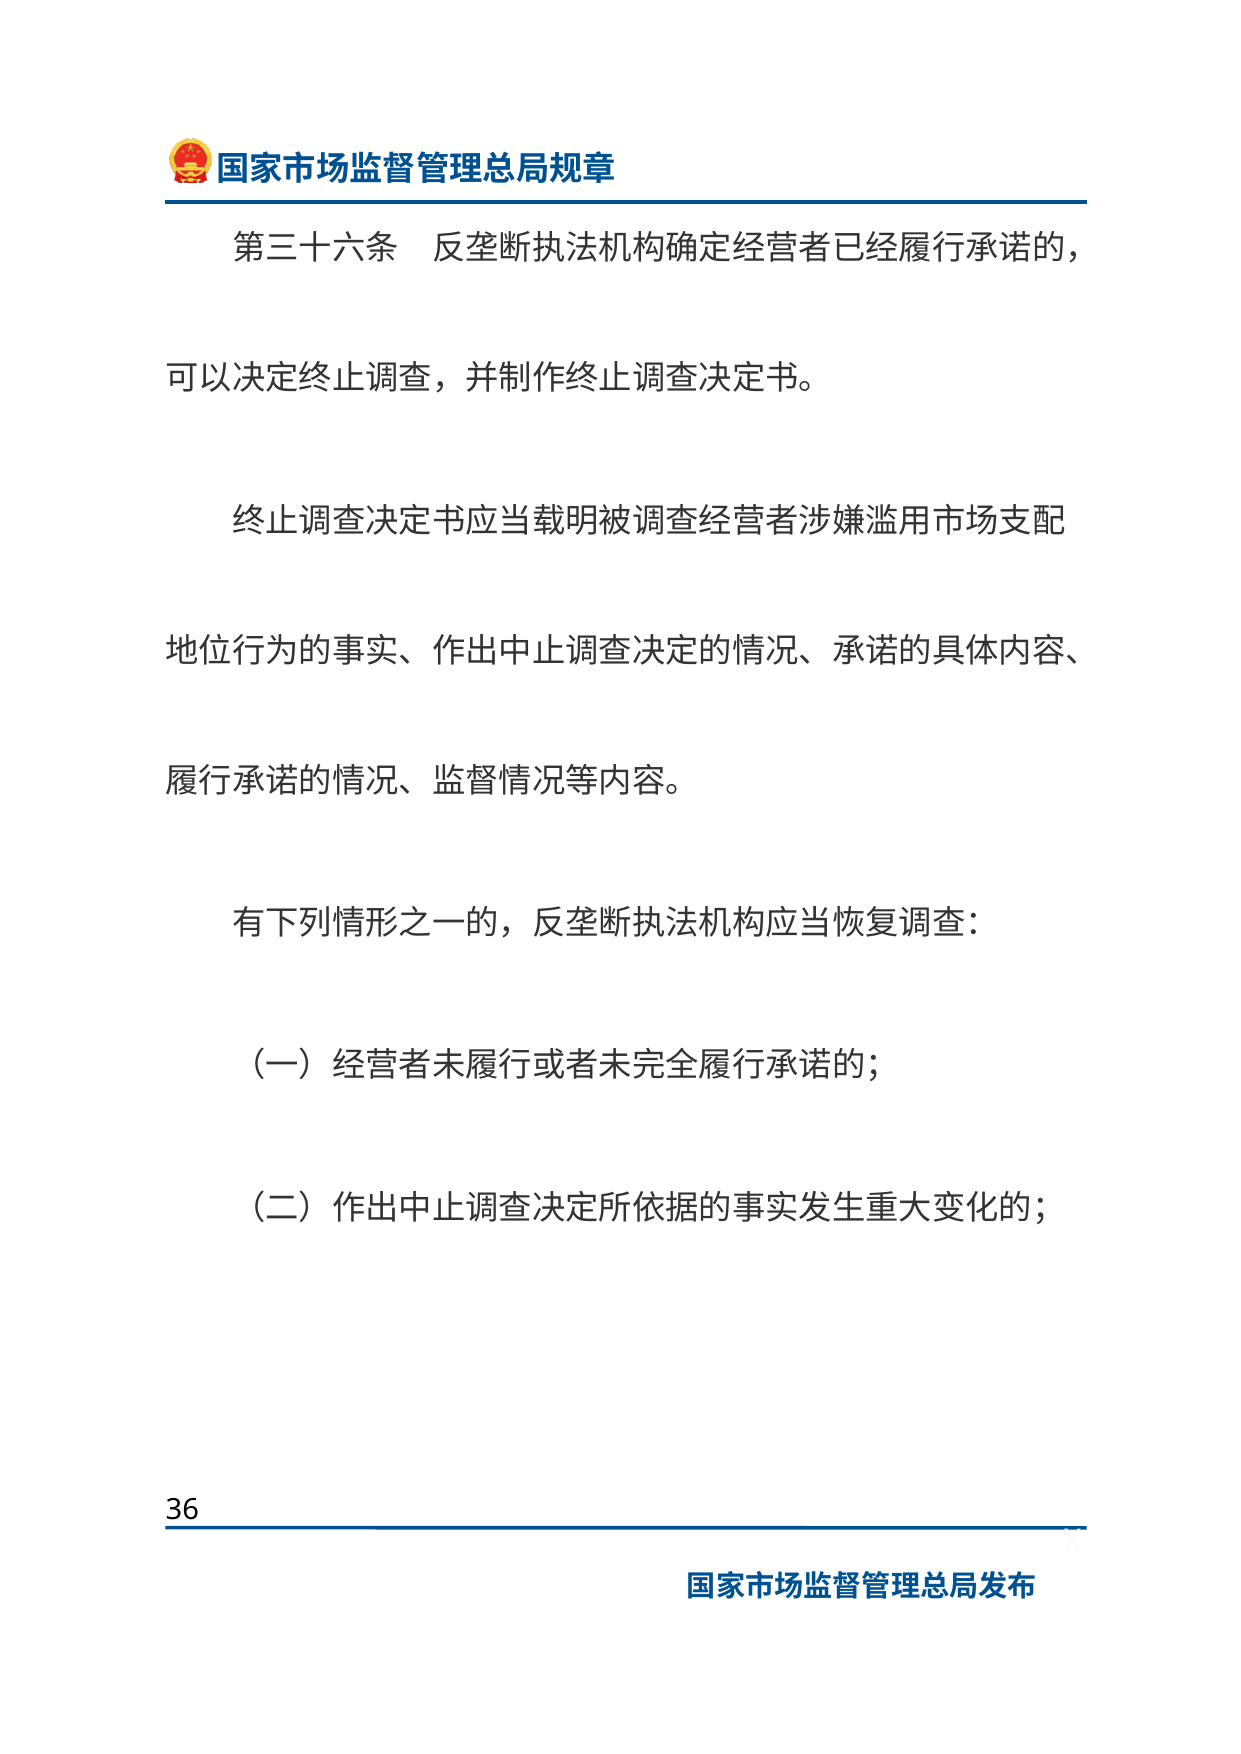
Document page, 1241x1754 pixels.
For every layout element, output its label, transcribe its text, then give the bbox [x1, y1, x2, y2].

text （二）作出中止调查决定所依据的事实发生重大变化的； [165, 1172, 1087, 1237]
text 第三十六条 反垄断执法机构确定经营者已经履行承诺的，可以决定终止调查，并制作终止调查决定书。 [165, 213, 1087, 408]
text 终止调查决定书应当载明被调查经营者涉嫌滥用市场支配地位行为的事实、作出中止调查决定的情况、承诺的具体内容、履行承诺的情况、监督情况等内容。 [165, 485, 1087, 810]
picture [165, 136, 216, 187]
text （一）经营者未履行或者未完全履行承诺的； [165, 1030, 1087, 1095]
text 有下列情形之一的，反垄断执法机构应当恢复调查： [165, 887, 1087, 952]
